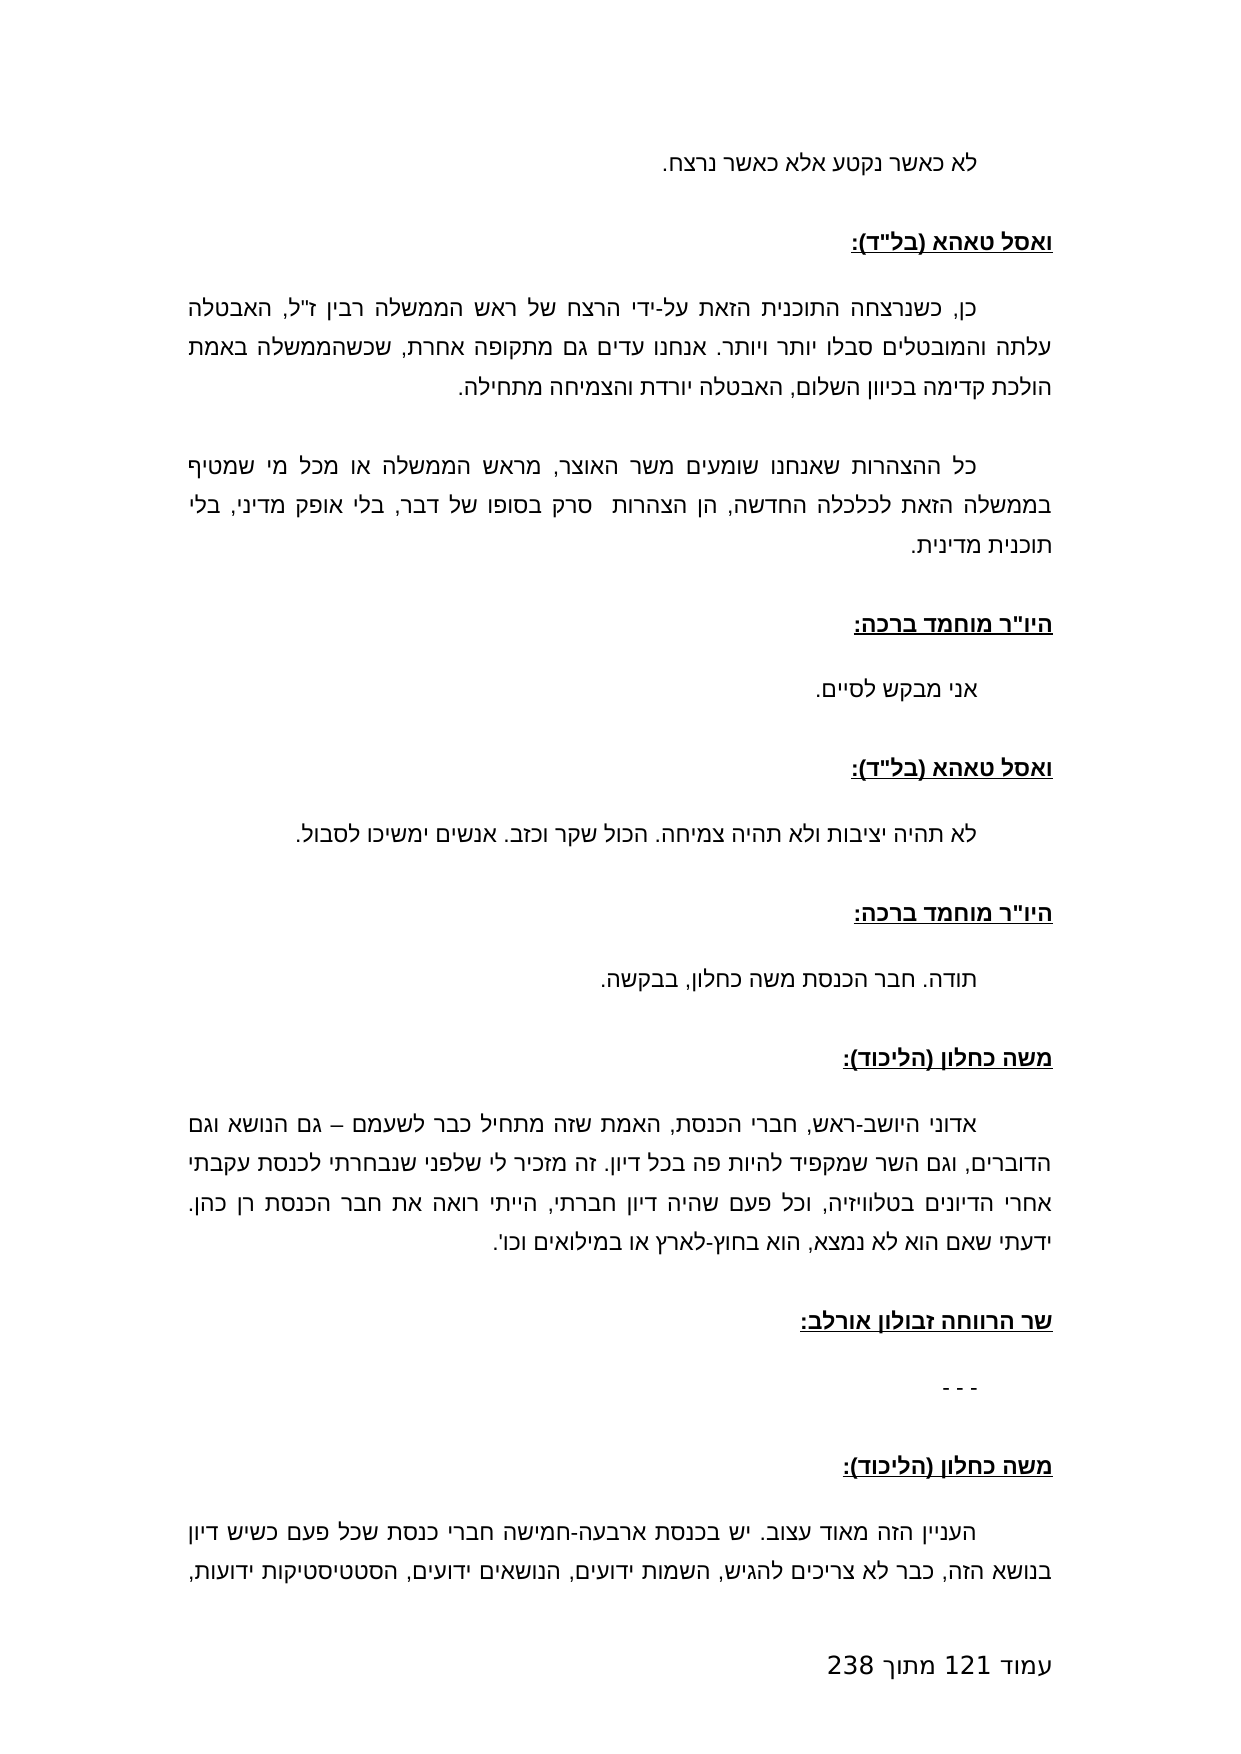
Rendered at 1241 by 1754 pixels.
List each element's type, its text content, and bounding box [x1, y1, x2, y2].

text אני מבקש לסיים. [187, 676, 1053, 703]
text תודה. חבר הכנסת משה כחלון, בבקשה. [187, 966, 1053, 992]
text ואסל טאהא (בל"ד): [187, 229, 1053, 255]
text - - - [187, 1374, 1053, 1400]
text משה כחלון (הליכוד): [187, 1453, 1053, 1479]
text ואסל טאהא (בל"ד): [187, 755, 1053, 782]
text לא כאשר נקטע אלא כאשר נרצח. [187, 150, 1053, 176]
text שר הרווחה זבולון אורלב: [187, 1308, 1053, 1334]
text משה כחלון (הליכוד): [187, 1045, 1053, 1071]
text אדוני היושב-ראש, חברי הכנסת, האמת שזה מתחיל כבר לשעמם – גם הנושא וגם הדוברים, וגם השר שמקפיד להיות פה בכל דיון. זה מזכיר לי שלפני שנבחרתי לכנסת עקבתי אחרי הדיונים בטלוויזיה, וכל פעם שהיה דיון חברתי, הייתי רואה את חבר הכנסת רן כהן. ידעתי שאם הוא לא נמצא, הוא בחוץ-לארץ או במילואים וכו'. [187, 1111, 1053, 1256]
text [187, 1519, 1053, 1585]
text היו"ר מוחמד ברכה: [187, 900, 1053, 927]
text כן, כשנרצחה התוכנית הזאת על-ידי הרצח של ראש הממשלה רבין ז"ל, האבטלה עלתה והמובטלים סבלו יותר ויותר. אנחנו עדים גם מתקופה אחרת, שכשהממשלה באמת הולכת קדימה בכיוון השלום, האבטלה יורדת והצמיחה מתחילה. [187, 295, 1053, 400]
text היו"ר מוחמד ברכה: [187, 611, 1053, 637]
text לא תהיה יציבות ולא תהיה צמיחה. הכול שקר וכזב. אנשים ימשיכו לסבול. [187, 821, 1053, 848]
text כל ההצהרות שאנחנו שומעים משר האוצר, מראש הממשלה או מכל מי שמטיף בממשלה הזאת לכלכלה החדשה, הן הצהרות סרק בסופו של דבר, בלי אופק מדיני, בלי תוכנית מדינית. [187, 453, 1053, 558]
